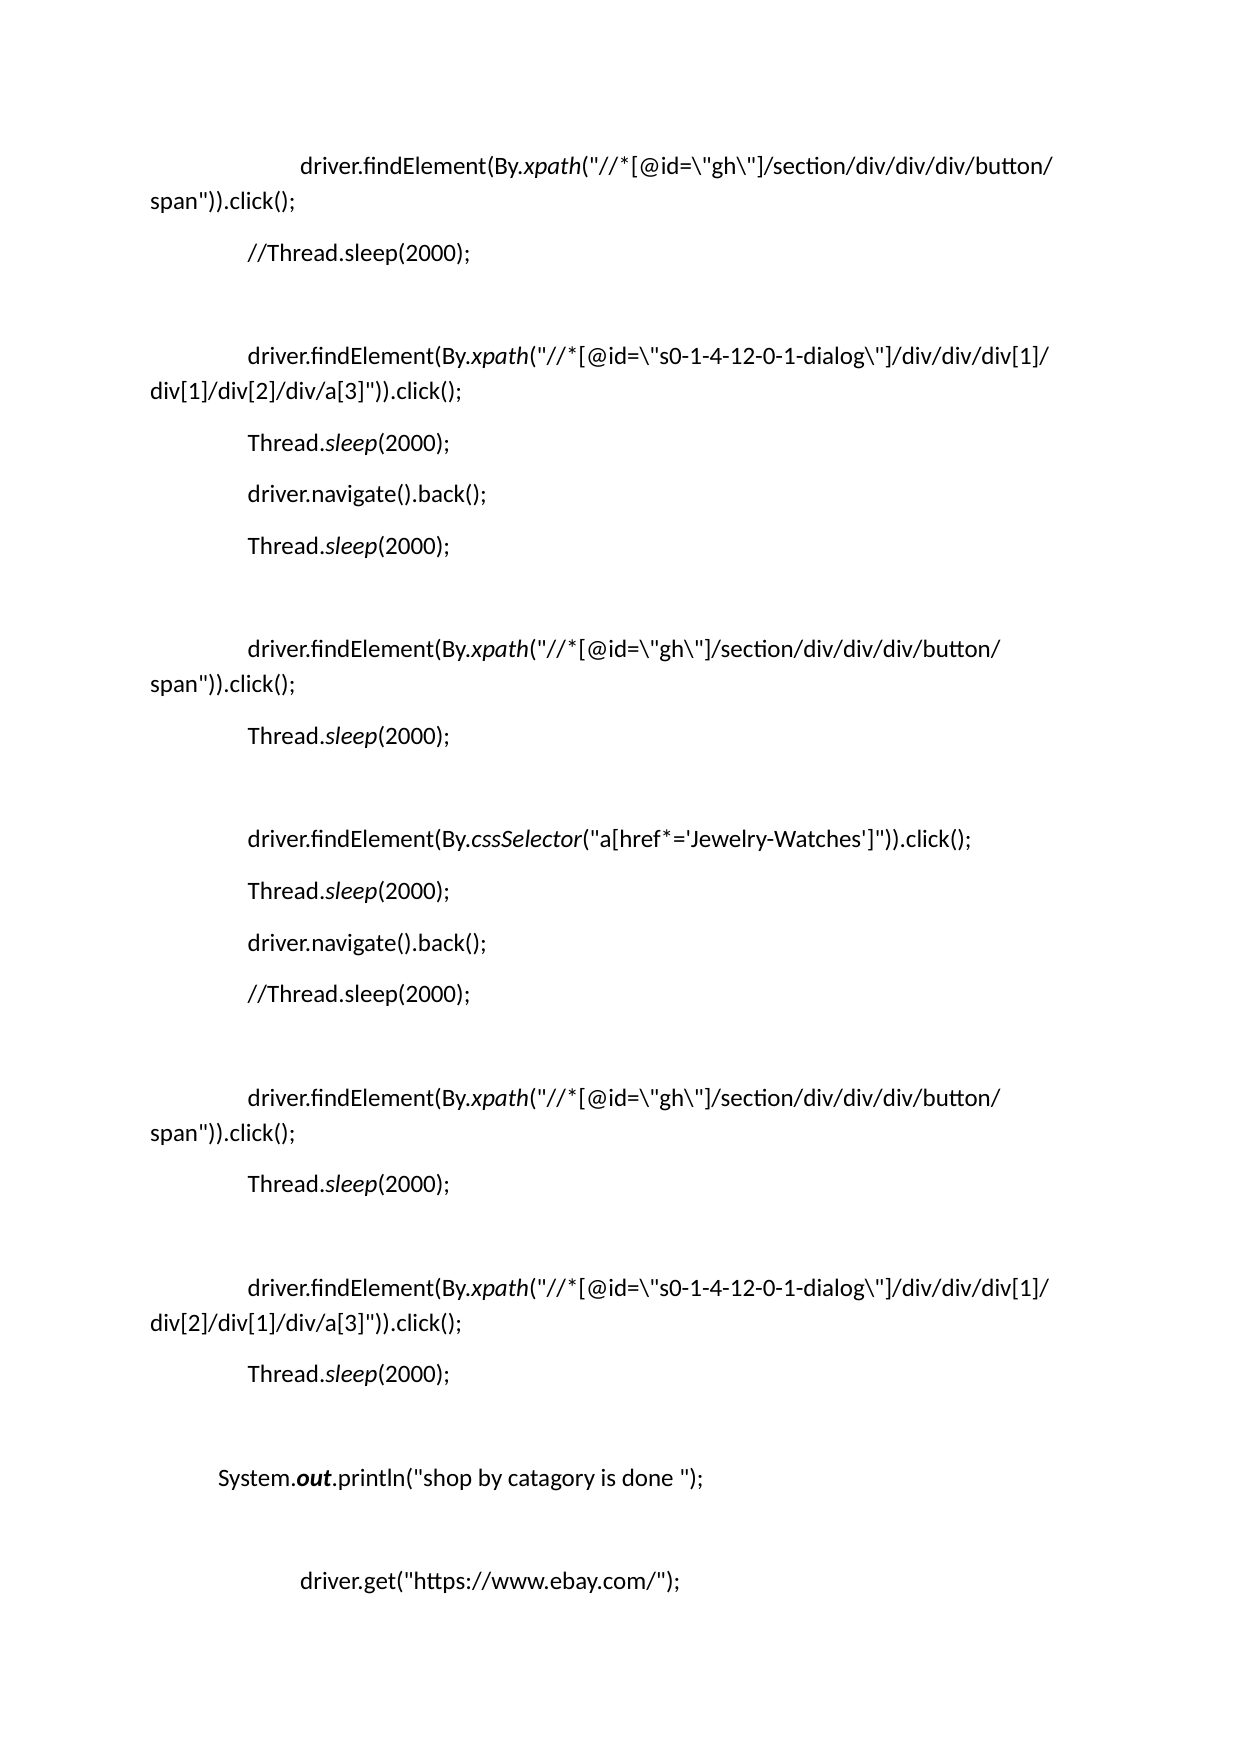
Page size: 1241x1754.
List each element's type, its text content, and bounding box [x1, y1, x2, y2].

text driver.findElement(By.xpath("//*[@id=\"s0-1-4-12-0-1-dialog\"]/div/div/div[1]/div[1]/div[2]/div/a[3]")).click(); [150, 340, 1090, 406]
text driver.findElement(By.xpath("//*[@id=\"s0-1-4-12-0-1-dialog\"]/div/div/div[1]/div[2]/div[1]/div/a[3]")).click(); [150, 1272, 1090, 1337]
text driver.findElement(By.xpath("//*[@id=\"gh\"]/section/div/div/div/button/span")).click(); [150, 633, 1090, 699]
text driver.navigate().back(); [150, 478, 1090, 509]
text Thread.sleep(2000); [150, 530, 1090, 561]
text driver.findElement(By.xpath("//*[@id=\"gh\"]/section/div/div/div/button/span")).click(); [150, 150, 1090, 216]
text System.out.println("shop by catagory is done "); [150, 1462, 1090, 1492]
text driver.get("https://www.ebay.com/"); [150, 1565, 1090, 1596]
text driver.findElement(By.xpath("//*[@id=\"gh\"]/section/div/div/div/button/span")).click(); [150, 1082, 1090, 1147]
text Thread.sleep(2000); [150, 875, 1090, 906]
text Thread.sleep(2000); [150, 1358, 1090, 1389]
text //Thread.sleep(2000); [150, 978, 1090, 1009]
text Thread.sleep(2000); [150, 720, 1090, 751]
text driver.navigate().back(); [150, 927, 1090, 957]
text //Thread.sleep(2000); [150, 237, 1090, 267]
text Thread.sleep(2000); [150, 427, 1090, 457]
text Thread.sleep(2000); [150, 1168, 1090, 1199]
text driver.findElement(By.cssSelector("a[href*='Jewelry-Watches']")).click(); [150, 823, 1090, 854]
